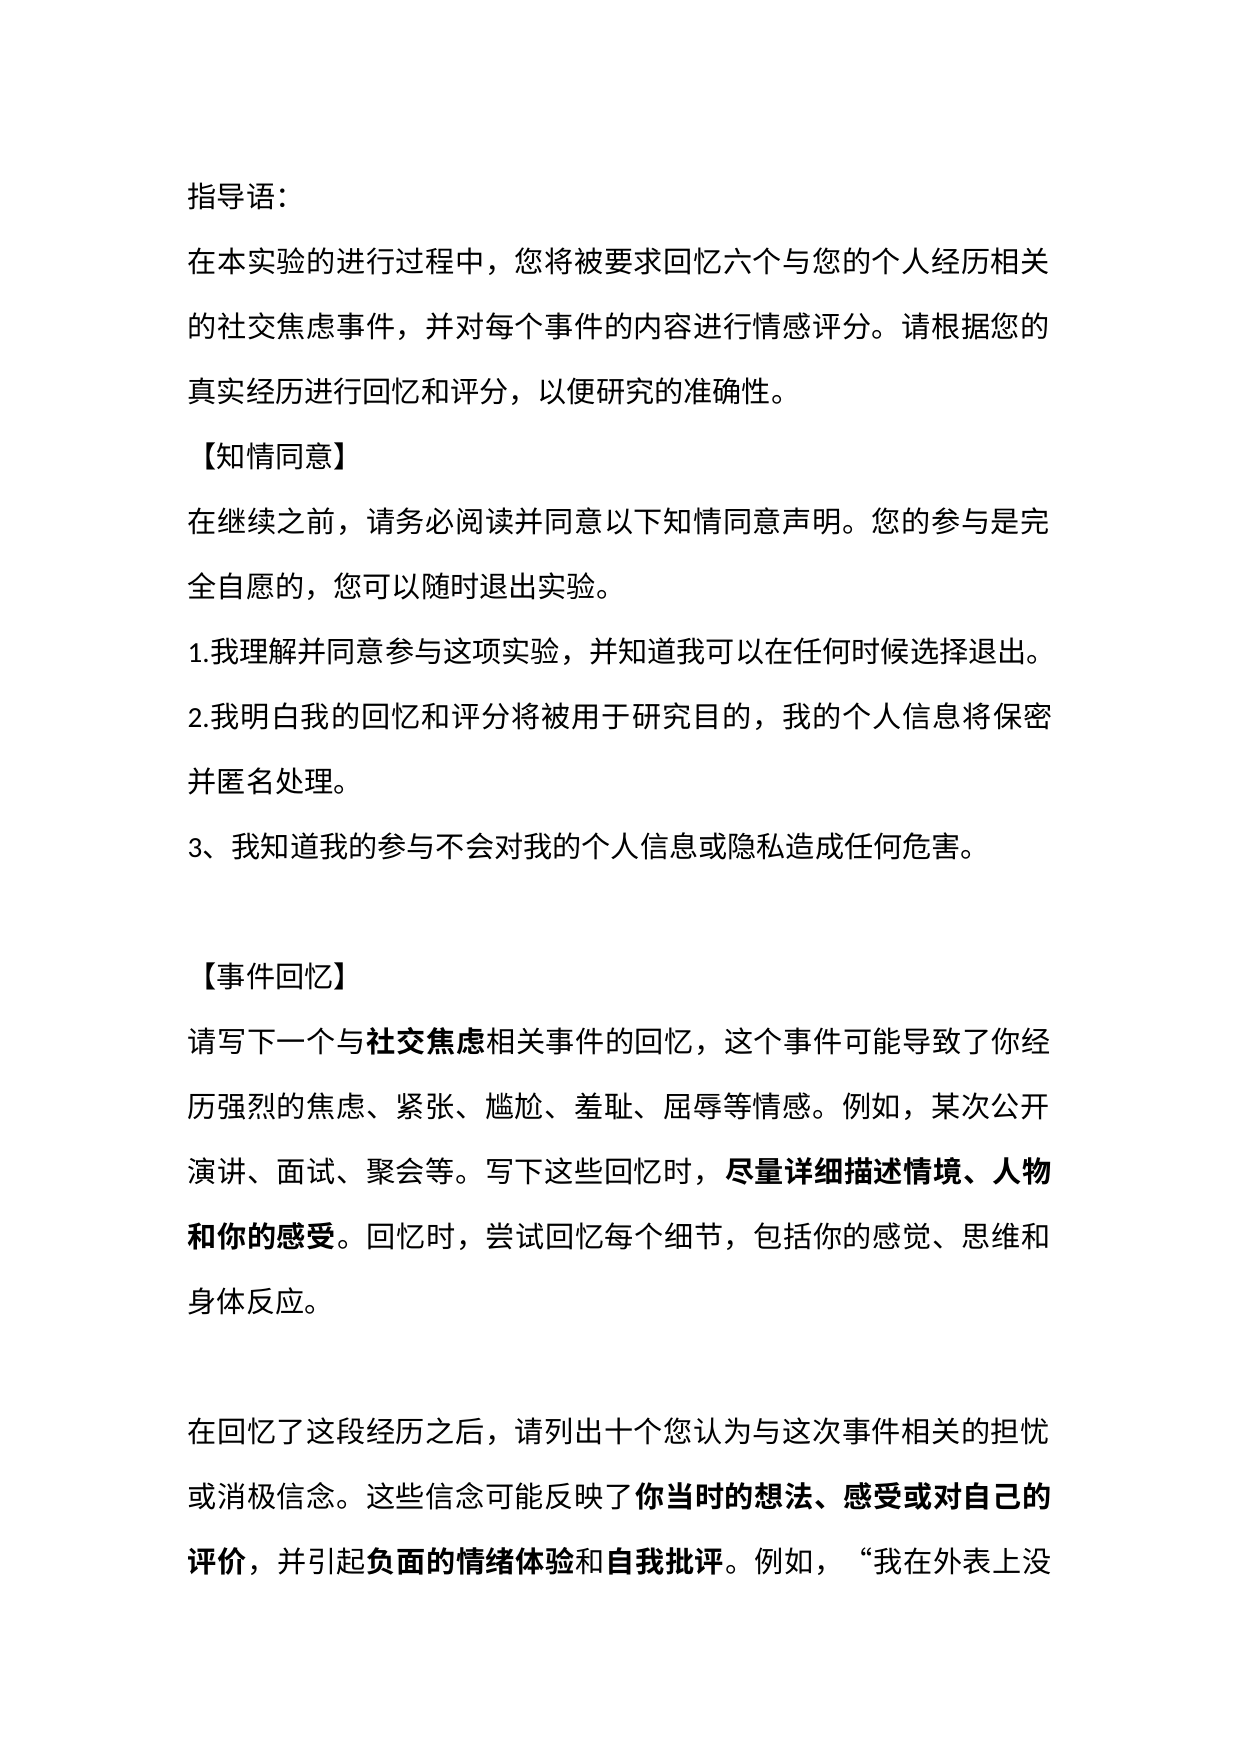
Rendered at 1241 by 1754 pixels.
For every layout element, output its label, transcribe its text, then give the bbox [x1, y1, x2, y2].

text 2.我明白我的回忆和评分将被用于研究目的，我的个人信息将保密并匿名处理。 [187, 682, 1053, 812]
text 1.我理解并同意参与这项实验，并知道我可以在任何时候选择退出。 [187, 617, 1053, 682]
text 在本实验的进行过程中，您将被要求回忆六个与您的个人经历相关的社交焦虑事件，并对每个事件的内容进行情感评分。请根据您的真实经历进行回忆和评分，以便研究的准确性。 [187, 227, 1053, 422]
text 在继续之前，请务必阅读并同意以下知情同意声明。您的参与是完全自愿的，您可以随时退出实验。 [187, 487, 1053, 617]
text 指导语： [187, 162, 1053, 227]
text 【知情同意】 [187, 422, 1053, 487]
text 请写下一个与社交焦虑相关事件的回忆，这个事件可能导致了你经历强烈的焦虑、紧张、尴尬、羞耻、屈辱等情感。例如，某次公开演讲、面试、聚会等。写下这些回忆时，尽量详细描述情境、人物和你的感受。回忆时，尝试回忆每个细节，包括你的感觉、思维和身体反应。 [187, 1007, 1053, 1332]
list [187, 1397, 1053, 1592]
text 3、我知道我的参与不会对我的个人信息或隐私造成任何危害。 [187, 812, 1053, 877]
text 【事件回忆】 [187, 942, 1053, 1007]
